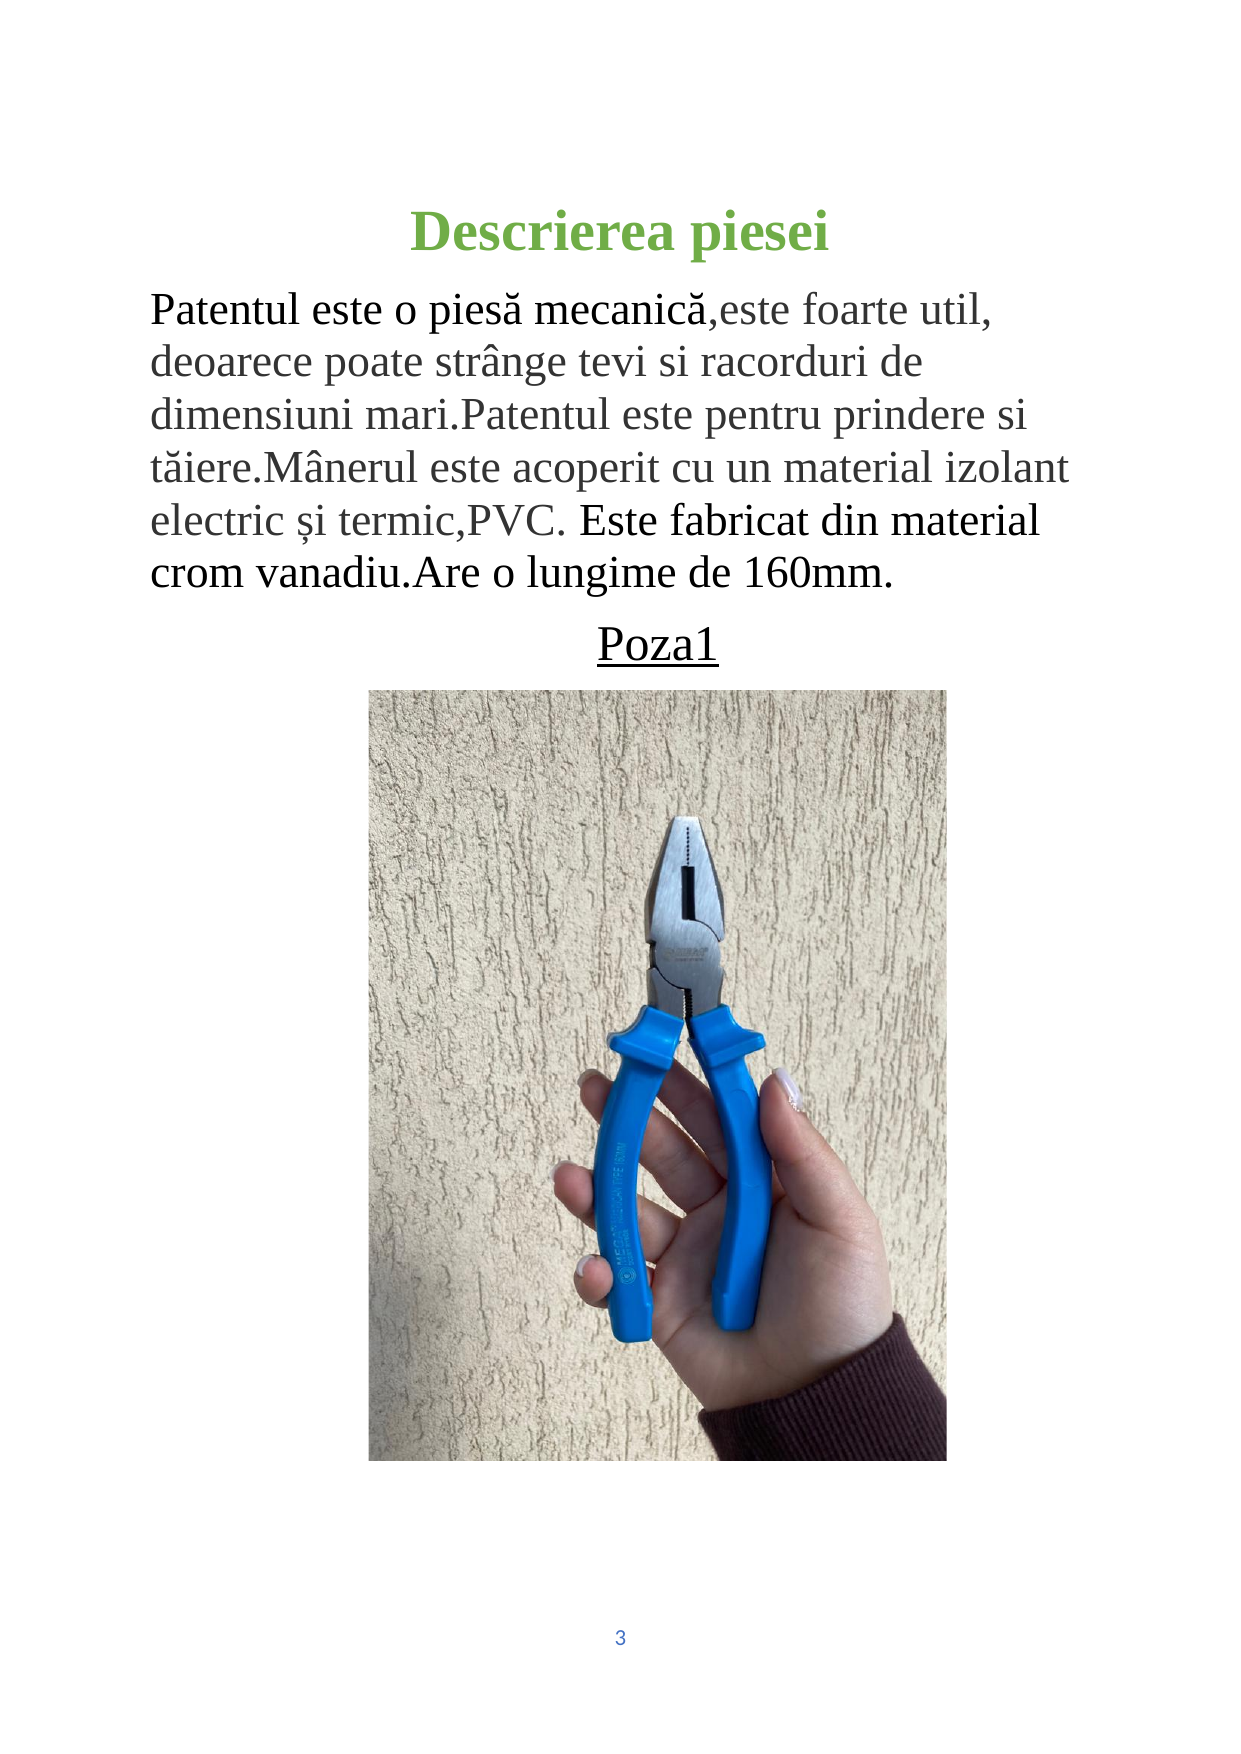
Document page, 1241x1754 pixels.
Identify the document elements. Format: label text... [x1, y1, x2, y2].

list Poza1 [225, 614, 1090, 672]
text Patentul este o piesă mecanică,este foarte util, deoarece poate strânge tevi si racorduri de dimensiuni mari.Patentul este pentru prindere si tăiere.Mânerul este acoperit cu un material izolant electric și termic,PVC. Este fabricat din material crom vanadiu.Are o lungime de 160mm. [150, 281, 1090, 597]
picture [368, 690, 947, 1461]
text Descrierea piesei [150, 196, 1090, 263]
